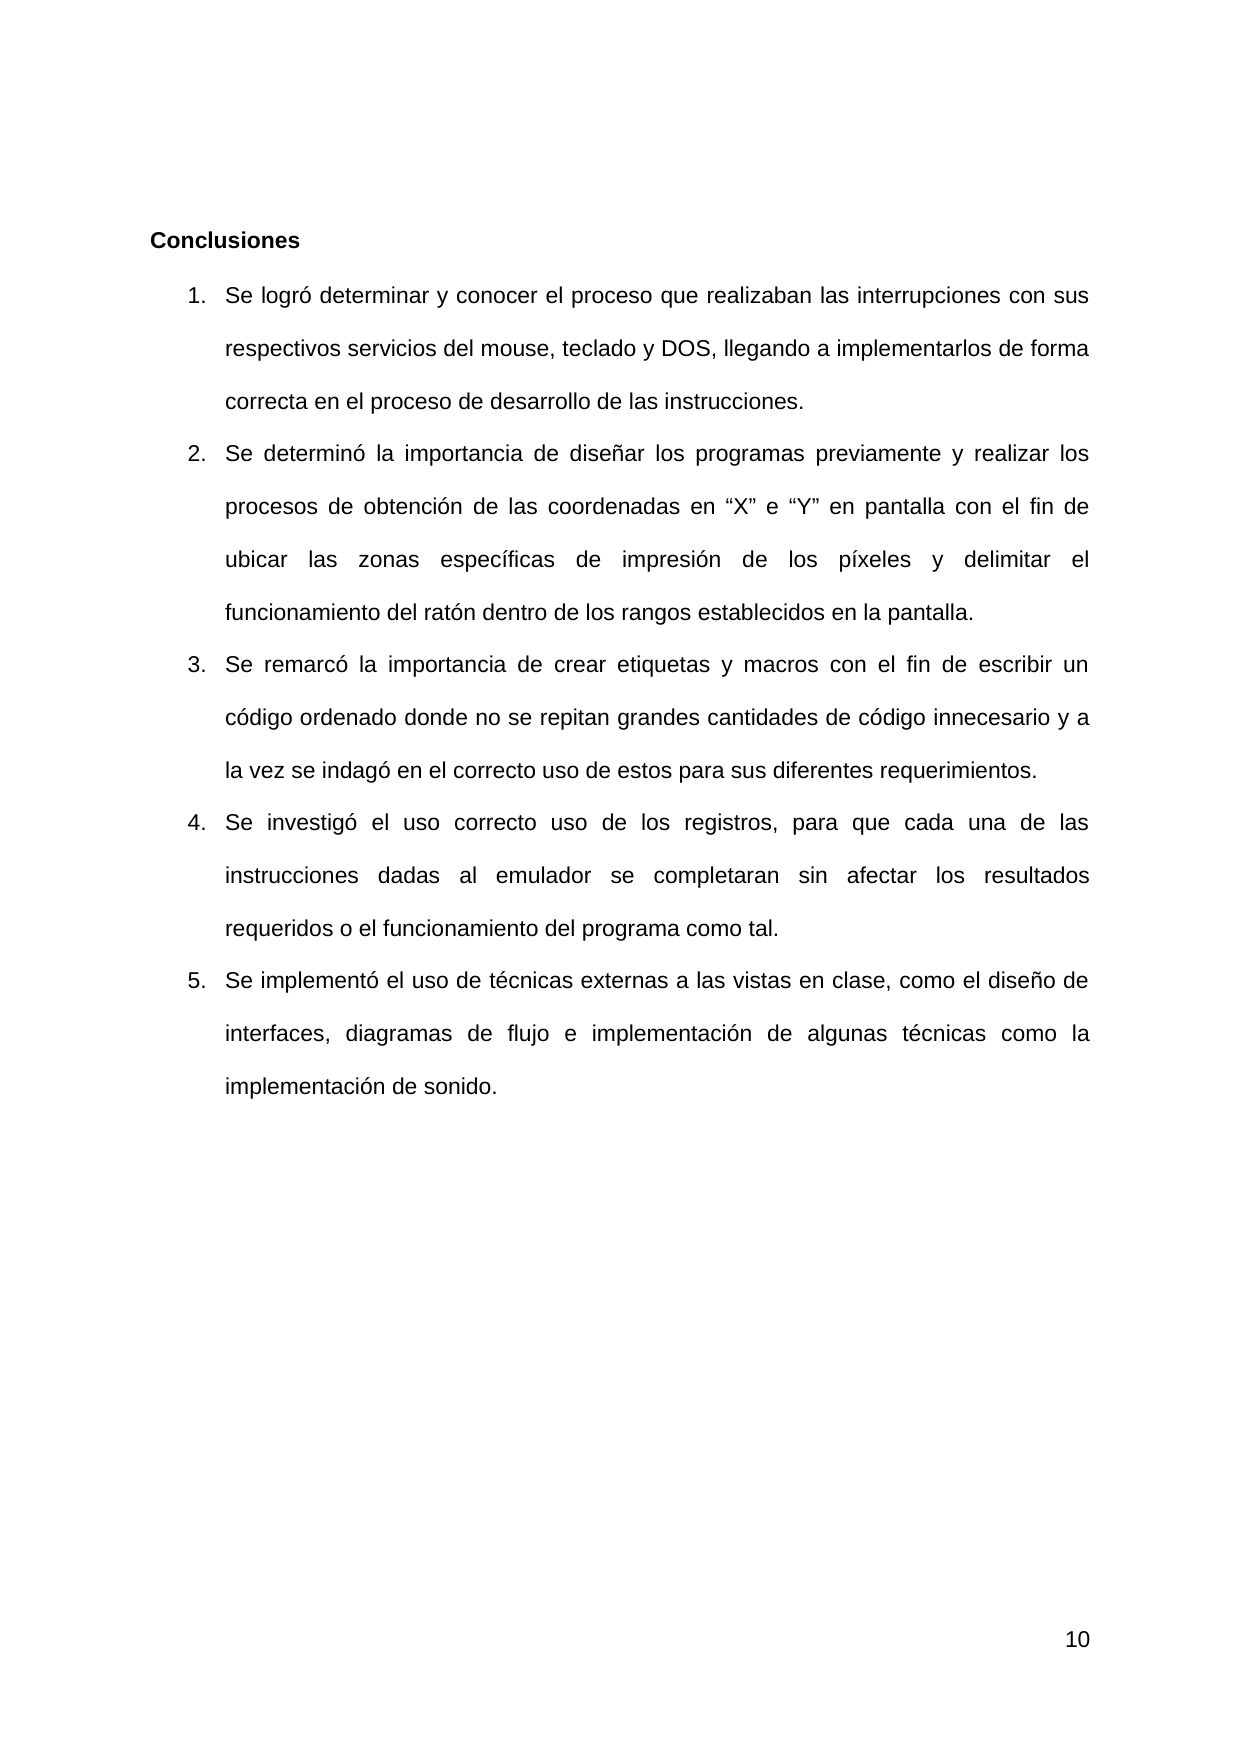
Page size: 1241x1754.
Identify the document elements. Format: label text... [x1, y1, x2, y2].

list Se implementó el uso de técnicas externas a las vistas en clase, como el diseño de interfaces, diagramas de flujo e implementación de algunas técnicas como la implementación de sonido. [187, 967, 1090, 1099]
list Se remarcó la importancia de crear etiquetas y macros con el fin de escribir un código ordenado donde no se repitan grandes cantidades de código innecesario y a la vez se indagó en el correcto uso de estos para sus diferentes requerimientos. [187, 651, 1090, 783]
subtitle Conclusiones [150, 227, 1090, 253]
list Se logró determinar y conocer el proceso que realizaban las interrupciones con sus respectivos servicios del mouse, teclado y DOS, llegando a implementarlos de forma correcta en el proceso de desarrollo de las instrucciones. [187, 282, 1090, 414]
list Se investigó el uso correcto uso de los registros, para que cada una de las instrucciones dadas al emulador se completaran sin afectar los resultados requeridos o el funcionamiento del programa como tal. [187, 809, 1090, 941]
list Se determinó la importancia de diseñar los programas previamente y realizar los procesos de obtención de las coordenadas en “X” e “Y” en pantalla con el fin de ubicar las zonas específicas de impresión de los píxeles y delimitar el funcionamiento del ratón dentro de los rangos establecidos en la pantalla. [187, 440, 1090, 625]
